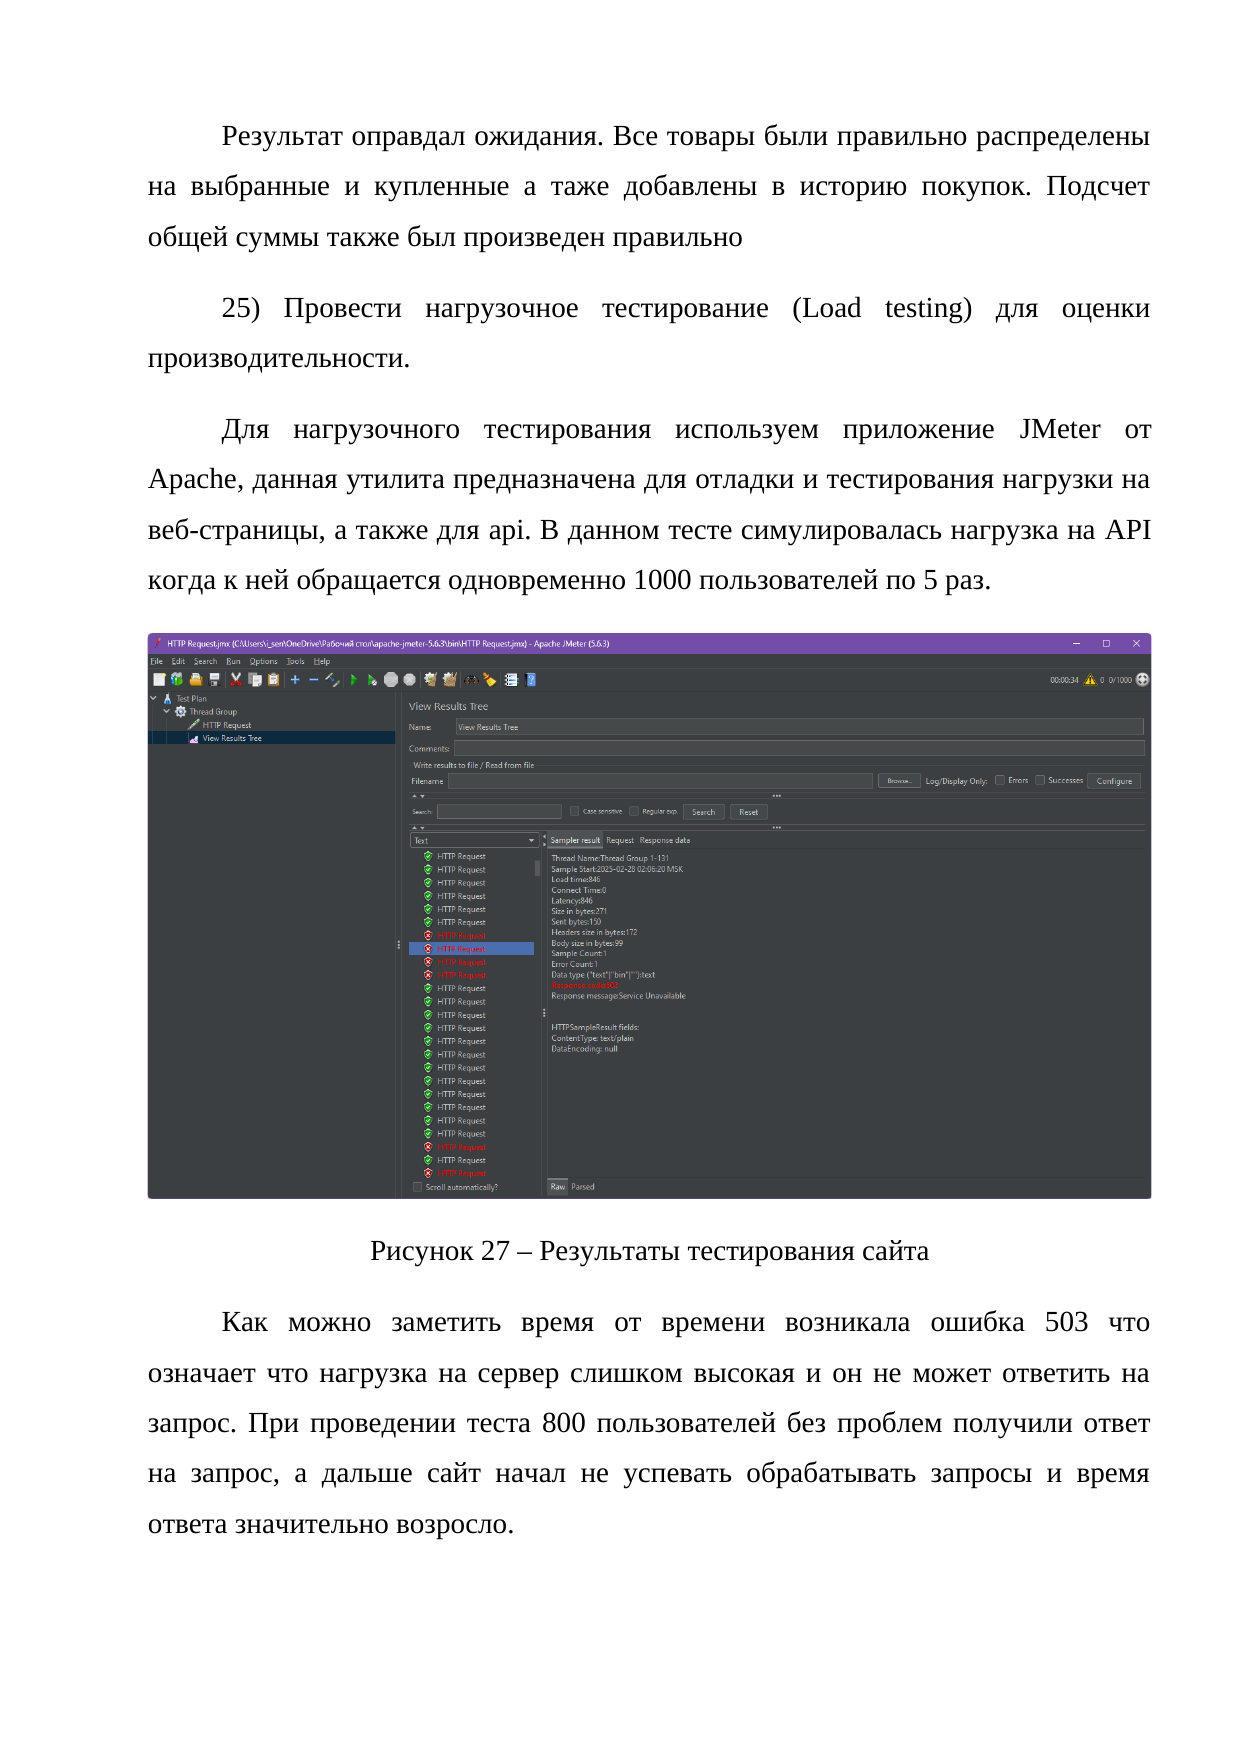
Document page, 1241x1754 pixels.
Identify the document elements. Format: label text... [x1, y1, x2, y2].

text Результат оправдал ожидания. Все товары были правильно распределены на выбранные и купленные а таже добавлены в историю покупок. Подсчет общей суммы также был произведен правильно [148, 118, 1152, 252]
text Как можно заметить время от времени возникала ошибка 503 что означает что нагрузка на сервер слишком высокая и он не может ответить на запрос. При проведении теста 800 пользователей без проблем получили ответ на запрос, а дальше сайт начал не успевать обрабатывать запросы и время ответа значительно возросло. [148, 1304, 1152, 1539]
text 25) Провести нагрузочное тестирование (Load testing) для оценки производительности. [148, 290, 1152, 374]
picture [147, 633, 1152, 1199]
text Для нагрузочного тестирования используем приложение JMeter от Apache, данная утилита предназначена для отладки и тестирования нагрузки на веб-страницы, а также для api. В данном тесте симулировалась нагрузка на API когда к ней обращается одновременно 1000 пользователей по 5 раз. [148, 411, 1152, 596]
text Рисунок 27 – Результаты тестирования сайта [148, 1233, 1152, 1267]
